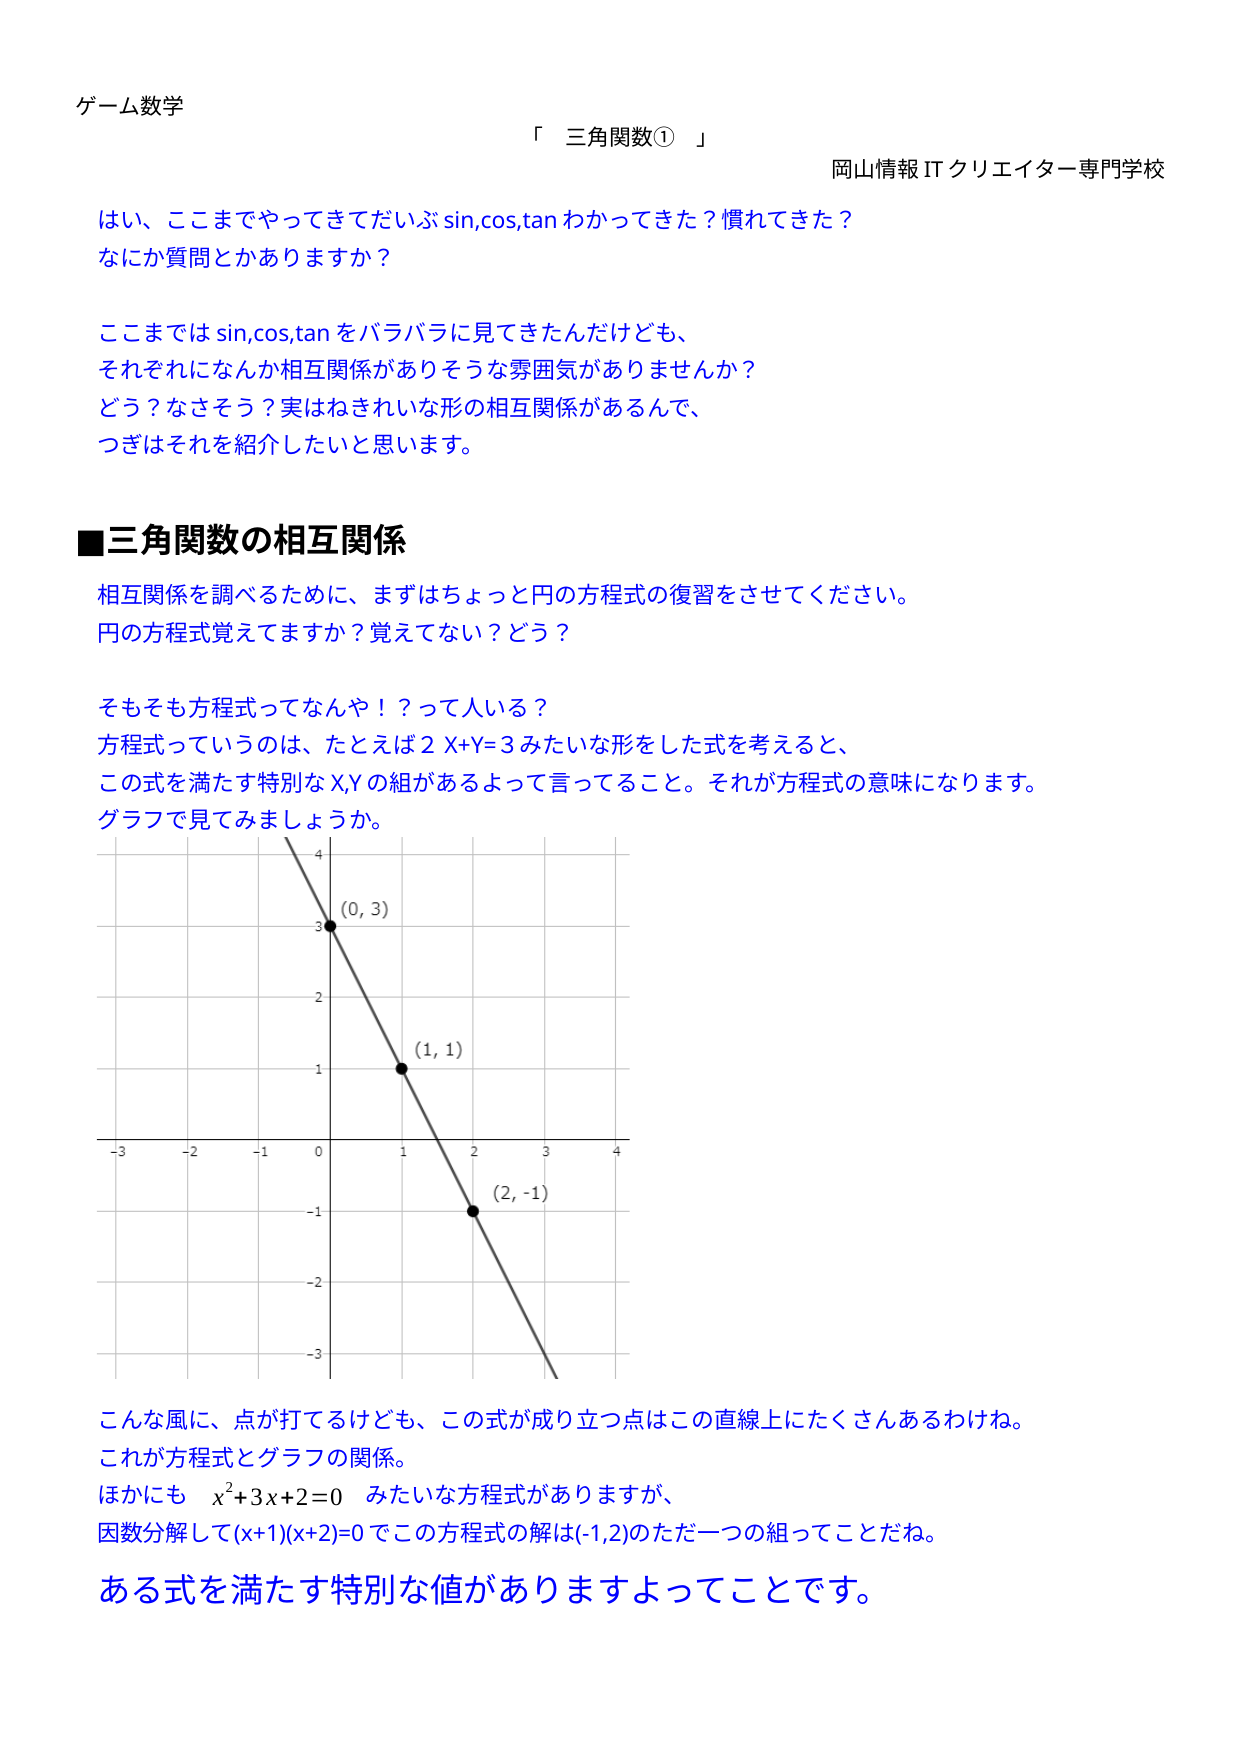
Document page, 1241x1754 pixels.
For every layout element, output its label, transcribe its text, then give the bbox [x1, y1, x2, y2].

text 因数分解して(x+1)(x+2)=0でこの方程式の解は(-1,2)のただ一つの組ってことだね。 [97, 1513, 1165, 1550]
picture [96, 837, 630, 1379]
text ほかにも みたいな方程式がありますが、 [97, 1475, 1165, 1513]
text はい、ここまでやってきてだいぶsin,cos,tanわかってきた？慣れてきた？ [97, 200, 1165, 238]
text この式を満たす特別なX,Yの組があるよって言ってること。それが方程式の意味になります。 [97, 763, 1165, 800]
text 方程式っていうのは、たとえば２X+Y=３みたいな形をした式を考えると、 [97, 725, 1165, 763]
text 相互関係を調べるために、まずはちょっと円の方程式の復習をさせてください。 [97, 575, 1165, 613]
text ある式を満たす特別な値がありますよってことです。 [97, 1550, 1165, 1625]
text なにか質問とかありますか？ [97, 238, 1165, 275]
text つぎはそれを紹介したいと思います。 [97, 425, 1165, 463]
text グラフで見てみましょうか。 [97, 800, 1165, 838]
text 円の方程式覚えてますか？覚えてない？どう？ [97, 613, 1165, 650]
text どう？なさそう？実はねきれいな形の相互関係があるんで、 [97, 388, 1165, 425]
text そもそも方程式ってなんや！？って人いる？ [97, 688, 1165, 725]
text それぞれになんか相互関係がありそうな雰囲気がありませんか？ [97, 350, 1165, 388]
text こんな風に、点が打てるけども、この式が成り立つ点はこの直線上にたくさんあるわけね。 [97, 1400, 1165, 1438]
text ここまではsin,cos,tanをバラバラに見てきたんだけども、 [97, 313, 1165, 350]
text これが方程式とグラフの関係。 [97, 1438, 1165, 1475]
text ■三角関数の相互関係 [75, 500, 1165, 575]
